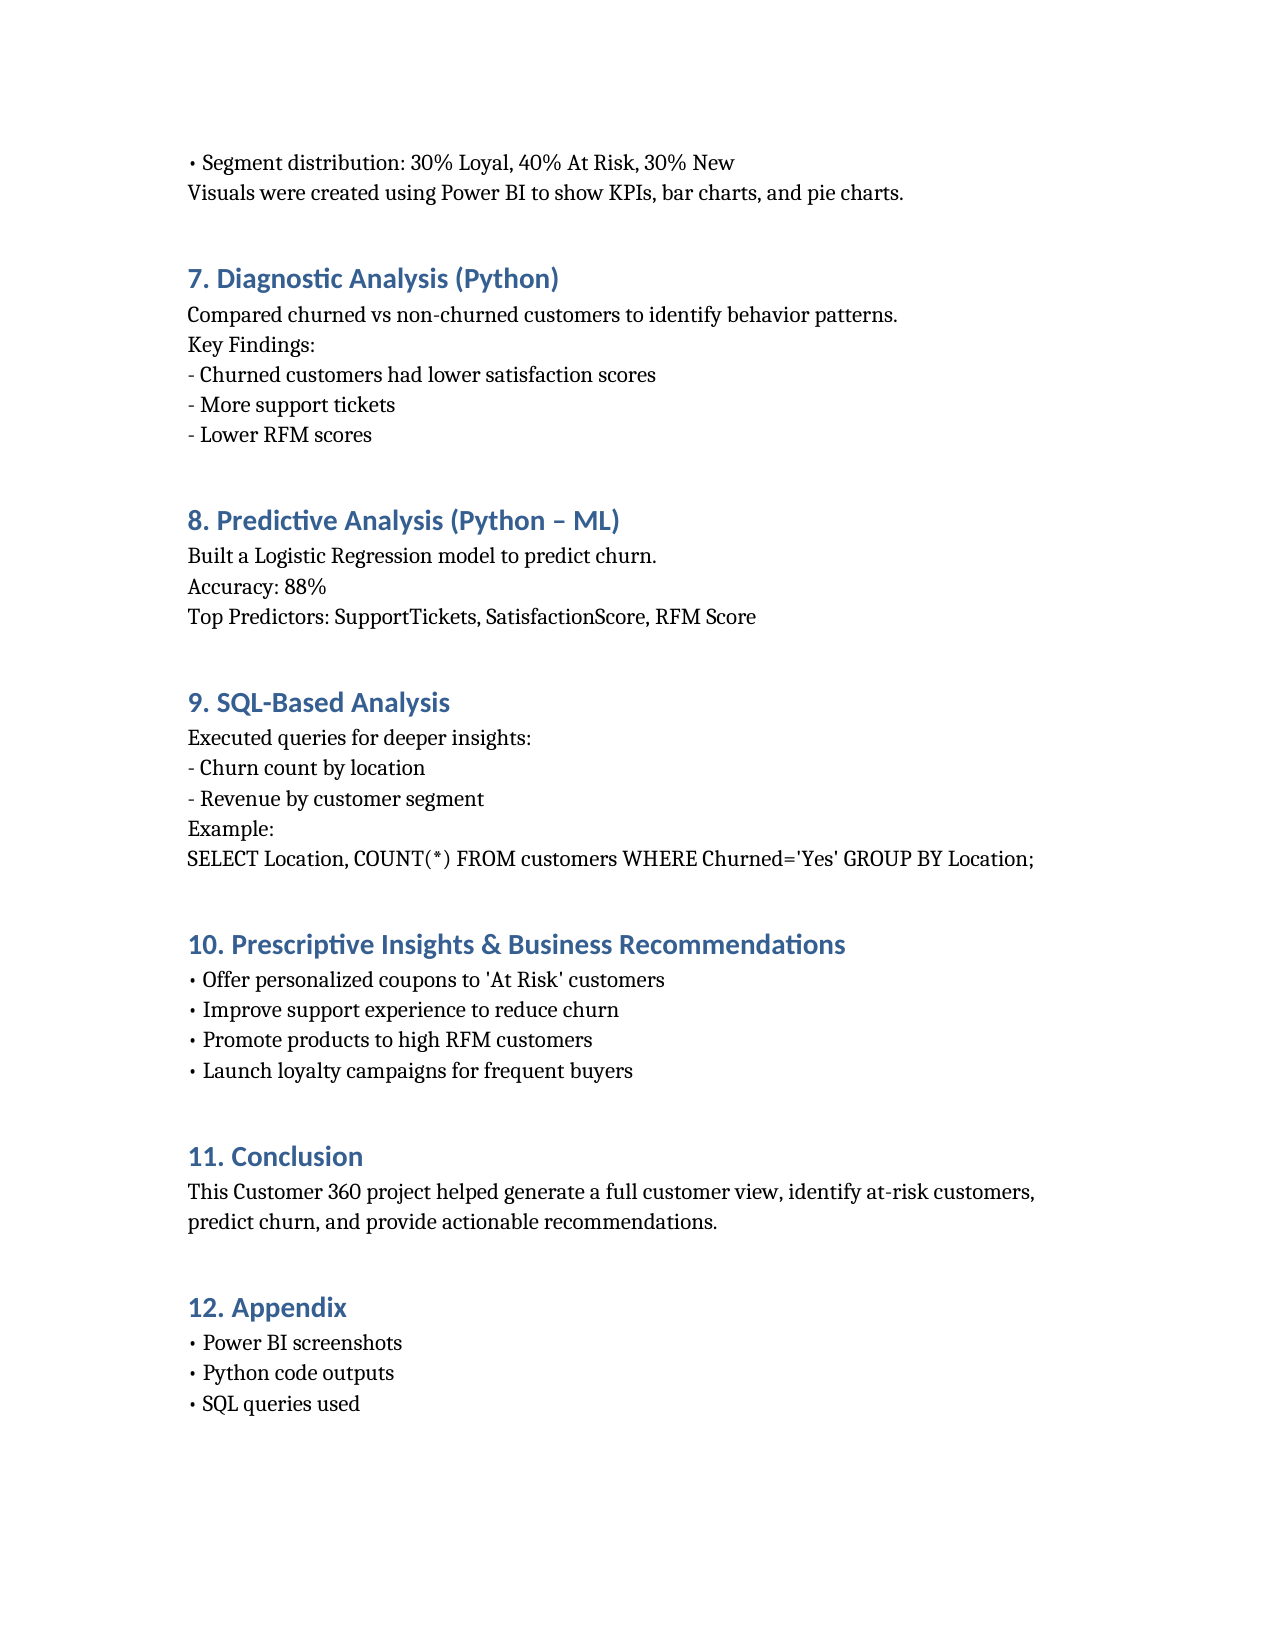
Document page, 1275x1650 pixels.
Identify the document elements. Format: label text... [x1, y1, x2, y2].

subtitle 9. SQL-Based Analysis [187, 684, 1087, 719]
subtitle 8. Predictive Analysis (Python – ML) [187, 502, 1087, 538]
text This Customer 360 project helped generate a full customer view, identify at-risk customers, predict churn, and provide actionable recommendations. [187, 1179, 1087, 1235]
text • Offer personalized coupons to 'At Risk' customers • Improve support experience to reduce churn • Promote products to high RFM customers • Launch loyalty campaigns for frequent buyers [187, 967, 1087, 1084]
text Compared churned vs non-churned customers to identify behavior patterns. Key Findings: - Churned customers had lower satisfaction scores - More support tickets - Lower RFM scores [187, 301, 1087, 448]
subtitle 12. Appendix [187, 1289, 1087, 1325]
text Built a Logistic Regression model to predict churn. Accuracy: 88% Top Predictors: SupportTickets, SatisfactionScore, RFM Score [187, 543, 1087, 630]
subtitle 11. Conclusion [187, 1138, 1087, 1173]
text • Power BI screenshots • Python code outputs • SQL queries used [187, 1330, 1087, 1417]
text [187, 150, 1087, 207]
subtitle 10. Prescriptive Insights & Business Recommendations [187, 926, 1087, 962]
subtitle 7. Diagnostic Analysis (Python) [187, 260, 1087, 296]
text Executed queries for deeper insights: - Churn count by location - Revenue by customer segment Example: SELECT Location, COUNT(*) FROM customers WHERE Churned='Yes' GROUP BY Location; [187, 725, 1087, 872]
